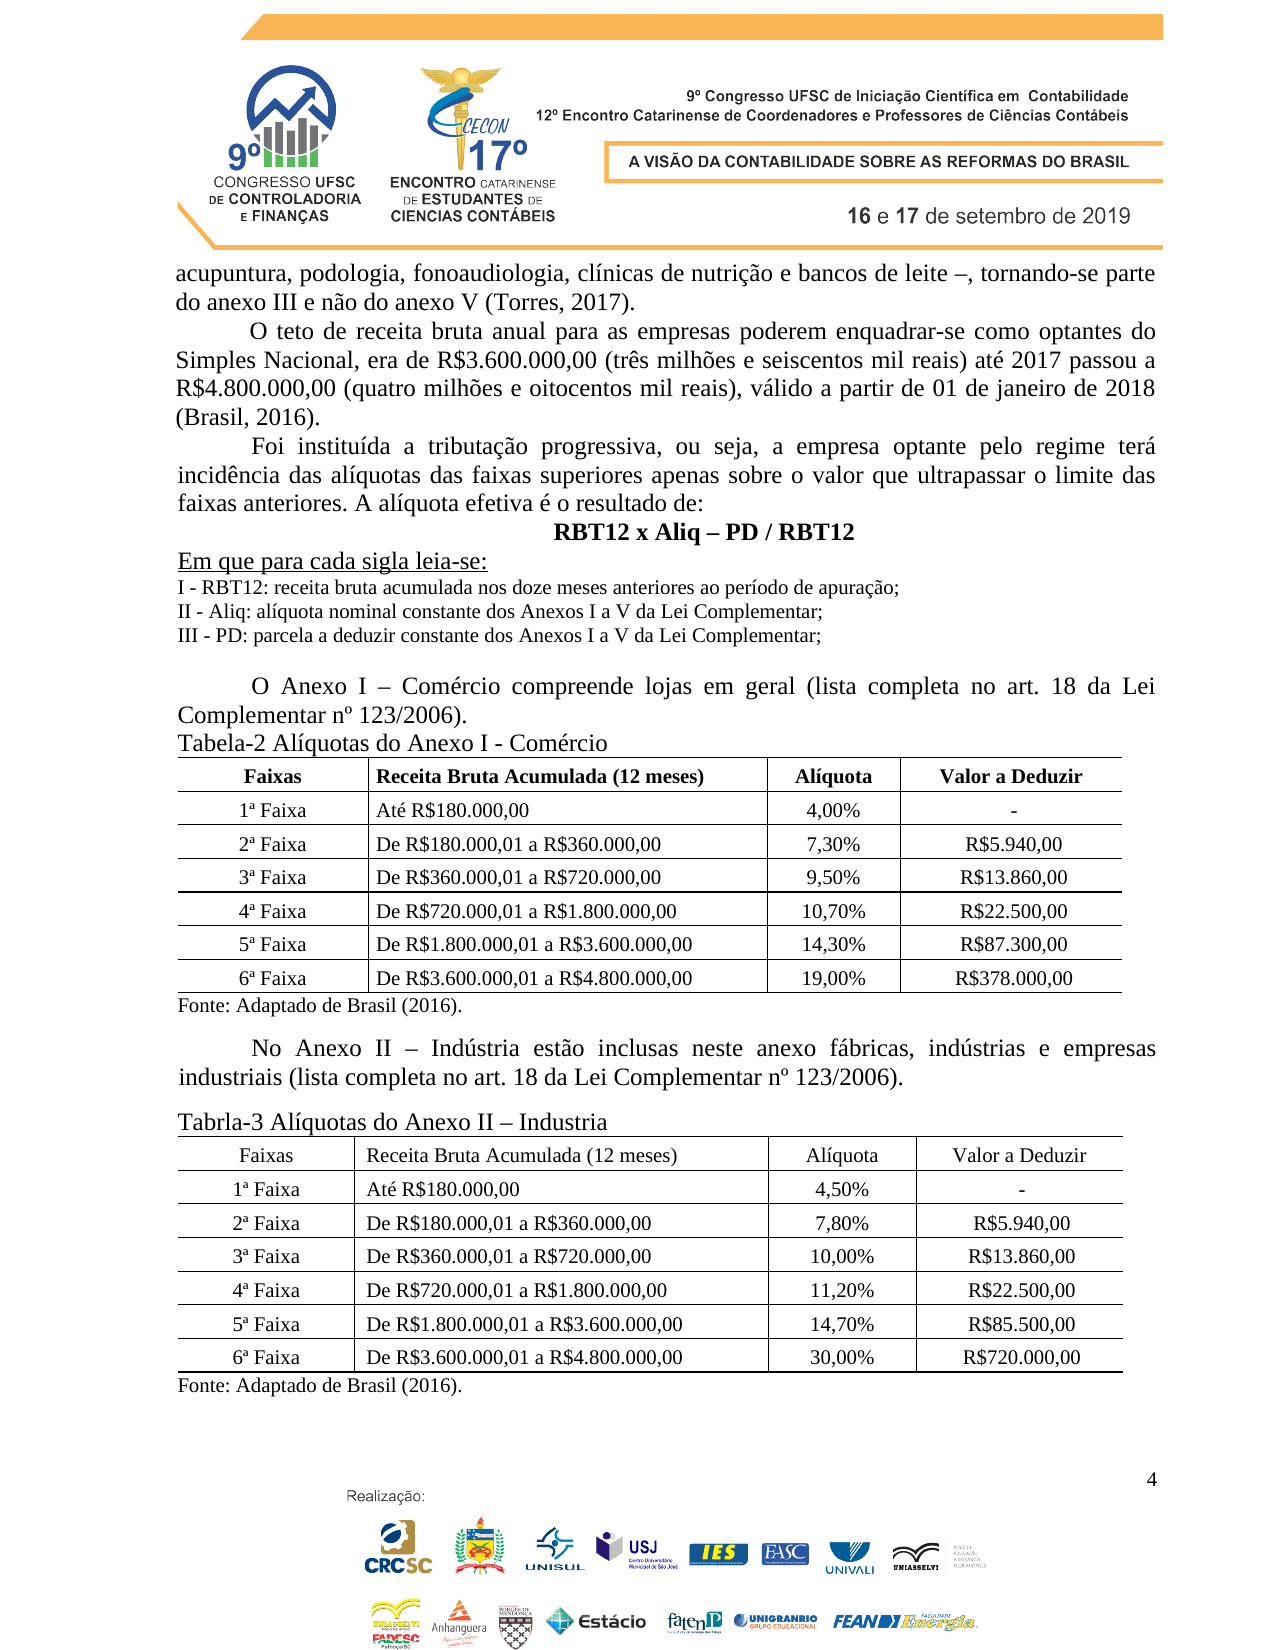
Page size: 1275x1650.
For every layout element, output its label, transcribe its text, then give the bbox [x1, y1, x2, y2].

table_cell De R$720.000,01 a R$1.800.000,00 [355, 1272, 768, 1304]
table_header Receita Bruta Acumulada (12 meses) [369, 758, 767, 791]
table_header Valor a Deduzir [917, 1137, 1123, 1169]
text Foi instituída a tributação progressiva, ou seja, a empresa optante pelo regime terá incidência das alíquotas das faixas superiores apenas sobre o valor que ultrapassar o limite das faixas anteriores. A alíquota efetiva é o resultado de: [177, 431, 1157, 517]
table_cell 1ª Faixa [178, 792, 368, 824]
table_cell R$13.860,00 [901, 859, 1122, 891]
table_cell 2ª Faixa [178, 825, 368, 858]
table_cell De R$3.600.000,01 a R$4.800.000,00 [369, 960, 767, 992]
table_cell 9,50% [768, 859, 900, 891]
table_cell 6ª Faixa [178, 1339, 354, 1371]
table_cell 14,70% [769, 1305, 916, 1338]
table_cell De R$1.800.000,01 a R$3.600.000,00 [355, 1305, 768, 1338]
table_header Valor a Deduzir [901, 758, 1122, 791]
table_cell 1ª Faixa [178, 1171, 354, 1203]
table_cell 30,00% [769, 1339, 916, 1371]
text Tabela-2 Alíquotas do Anexo I - Comércio [177, 728, 1157, 757]
picture [177, 14, 1164, 259]
table_header Faixas [178, 1137, 354, 1169]
table_cell R$22.500,00 [901, 893, 1122, 925]
table_header Alíquota [768, 758, 900, 791]
table_cell 5ª Faixa [178, 926, 368, 958]
text Tabrla-3 Alíquotas do Anexo II – Industria [177, 1107, 1157, 1136]
text O teto de receita bruta anual para as empresas poderem enquadrar-se como optantes do Simples Nacional, era de R$3.600.000,00 (três milhões e seiscentos mil reais) até 2017 passou a R$4.800.000,00 (quatro milhões e oitocentos mil reais), válido a partir de 01 de janeiro de 2018 (Brasil, 2016). [175, 316, 1157, 431]
text Fonte: Adaptado de Brasil (2016). [177, 993, 1157, 1017]
table_cell De R$360.000,01 a R$720.000,00 [369, 859, 767, 891]
table_cell - [901, 792, 1122, 824]
table_cell R$87.300,00 [901, 926, 1122, 958]
table_cell 3ª Faixa [178, 1238, 354, 1271]
text O Anexo I – Comércio compreende lojas em geral (lista completa no art. 18 da Lei Complementar nº 123/2006). [177, 671, 1157, 728]
table_cell De R$720.000,01 a R$1.800.000,00 [369, 893, 767, 925]
table_cell 4,00% [768, 792, 900, 824]
text II - Aliq: alíquota nominal constante dos Anexos I a V da Lei Complementar; [177, 599, 1157, 623]
table_cell R$720.000,00 [917, 1339, 1123, 1371]
text RBT12 x Aliq – PD / RBT12 [177, 517, 1157, 546]
table_cell 3ª Faixa [178, 859, 368, 891]
table_cell Até R$180.000,00 [355, 1171, 768, 1203]
table_cell - [917, 1171, 1123, 1203]
table_cell R$13.860,00 [917, 1238, 1123, 1271]
table_header Faixas [178, 758, 368, 791]
table_cell 14,30% [768, 926, 900, 958]
table_cell 7,80% [769, 1204, 916, 1237]
table_cell R$378.000,00 [901, 960, 1122, 992]
table_header Alíquota [769, 1137, 916, 1169]
text I - RBT12: receita bruta acumulada nos doze meses anteriores ao período de apuração; [177, 575, 1157, 599]
table_cell 10,70% [768, 893, 900, 925]
picture [347, 1490, 987, 1650]
table_cell De R$3.600.000,01 a R$4.800.000,00 [355, 1339, 768, 1371]
table_cell 6ª Faixa [178, 960, 368, 992]
text III - PD: parcela a deduzir constante dos Anexos I a V da Lei Complementar; [177, 623, 1157, 647]
table_cell 4ª Faixa [178, 893, 368, 925]
table_cell 4ª Faixa [178, 1272, 354, 1304]
table_cell R$22.500,00 [917, 1272, 1123, 1304]
text Em que para cada sigla leia-se: [177, 546, 1157, 575]
table_cell 7,30% [768, 825, 900, 858]
table_cell R$5.940,00 [917, 1204, 1123, 1237]
table_cell 11,20% [769, 1272, 916, 1304]
table_cell De R$360.000,01 a R$720.000,00 [355, 1238, 768, 1271]
table_cell R$5.940,00 [901, 825, 1122, 858]
text Fonte: Adaptado de Brasil (2016). [177, 1372, 1157, 1397]
table_header Receita Bruta Acumulada (12 meses) [355, 1137, 768, 1169]
table_cell De R$180.000,01 a R$360.000,00 [355, 1204, 768, 1237]
table_cell 19,00% [768, 960, 900, 992]
table_cell De R$1.800.000,01 a R$3.600.000,00 [369, 926, 767, 958]
table_cell Até R$180.000,00 [369, 792, 767, 824]
text No Anexo II – Indústria estão inclusas neste anexo fábricas, indústrias e empresas industriais (lista completa no art. 18 da Lei Complementar nº 123/2006). [178, 1033, 1157, 1091]
table_cell 5ª Faixa [178, 1305, 354, 1338]
table_cell 10,00% [769, 1238, 916, 1271]
table_cell 4,50% [769, 1171, 916, 1203]
table_cell R$85.500,00 [917, 1305, 1123, 1338]
table_cell 2ª Faixa [178, 1204, 354, 1237]
table_cell De R$180.000,01 a R$360.000,00 [369, 825, 767, 858]
